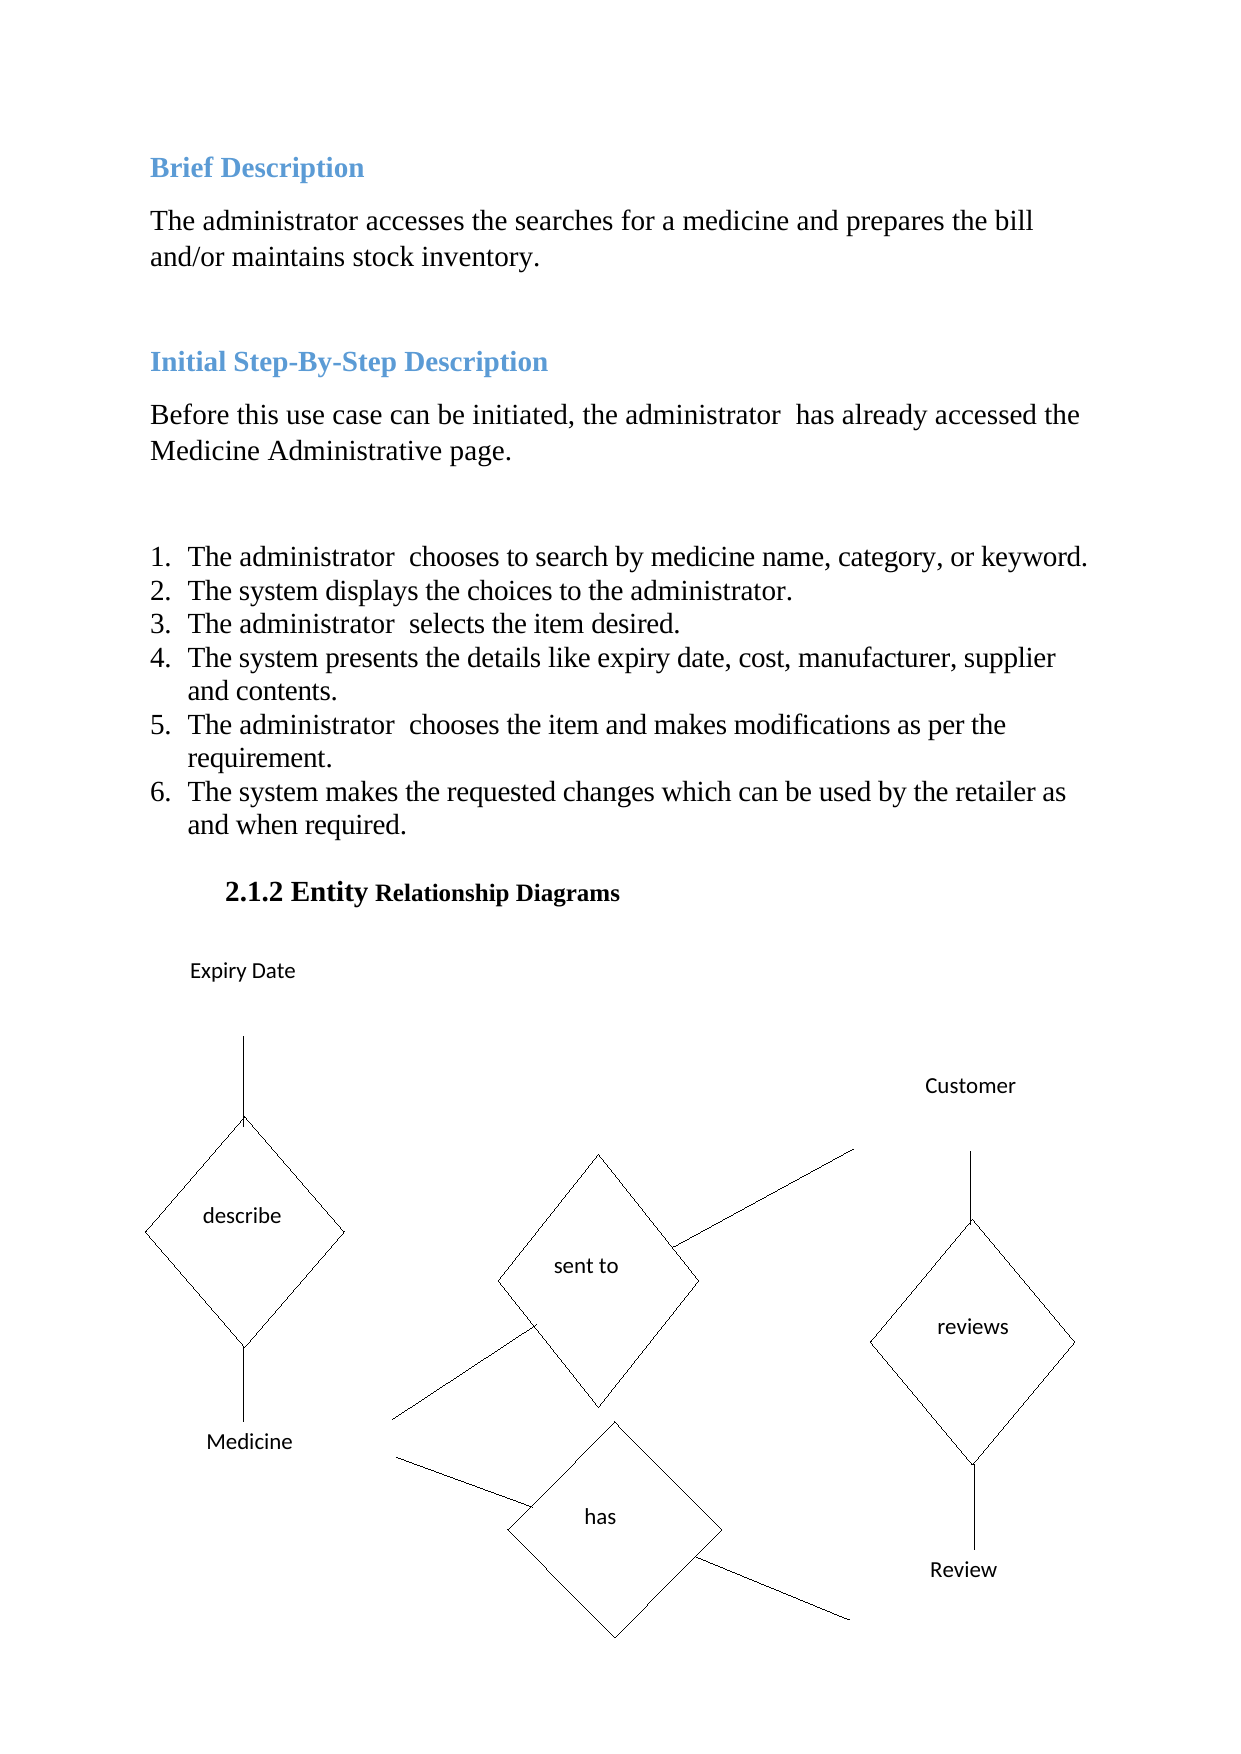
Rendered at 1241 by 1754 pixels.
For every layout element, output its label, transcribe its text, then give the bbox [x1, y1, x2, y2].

list The administrator selects the item desired. [150, 606, 1090, 640]
text Brief Description [150, 150, 1090, 183]
list The system makes the requested changes which can be used by the retailer as and when required. [150, 774, 1090, 841]
list The administrator chooses the item and makes modifications as per the requirement. [150, 707, 1090, 774]
list The administrator chooses to search by medicine name, category, or keyword. [150, 539, 1090, 573]
list The system displays the choices to the administrator. [150, 573, 1090, 606]
text 2.1.2 Entity Relationship Diagrams [150, 874, 1090, 908]
text The administrator accesses the searches for a medicine and prepares the bill and/or maintains stock inventory. [150, 203, 1090, 272]
list The system presents the details like expiry date, cost, manufacturer, supplier and contents. [150, 640, 1090, 707]
text Before this use case can be initiated, the administrator has already accessed the Medicine Administrative page. [150, 397, 1090, 467]
text Initial Step-By-Step Description [150, 344, 1090, 378]
